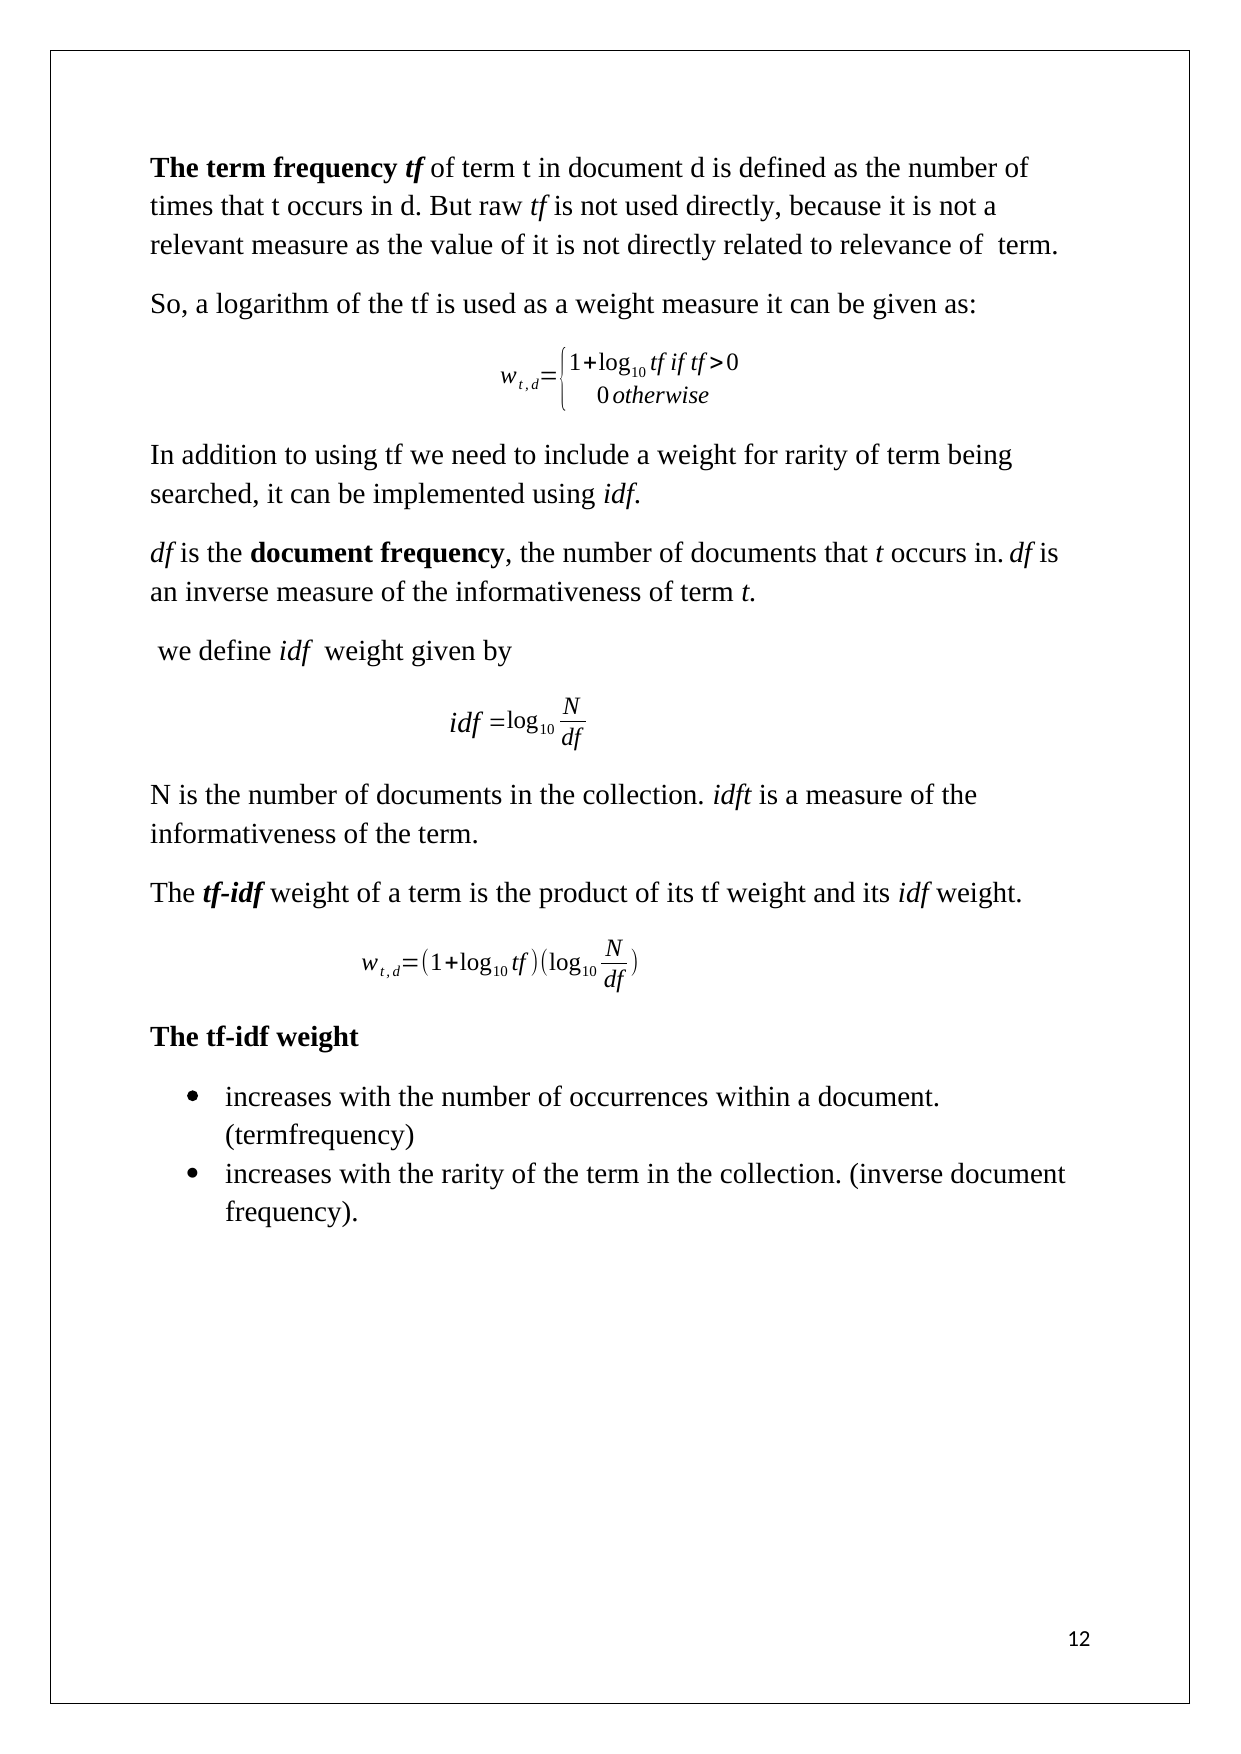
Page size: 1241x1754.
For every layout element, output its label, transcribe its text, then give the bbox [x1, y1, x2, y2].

list increases with the rarity of the term in the collection. (inverse document frequency). [187, 1156, 1090, 1228]
text idf = [150, 692, 1090, 751]
text The term frequency tf of term t in document d is defined as the number of times that t occurs in d. But raw tf is not used directly, because it is not a relevant measure as the value of it is not directly related to relevance of term. [150, 150, 1090, 261]
text N is the number of documents in the collection. idft is a measure of the informativeness of the term. [150, 777, 1090, 849]
text we define idf weight given by [150, 633, 1090, 667]
text So, a logarithm of the tf is used as a weight measure it can be given as: [150, 286, 1090, 320]
text In addition to using tf we need to include a weight for rarity of term being searched, it can be implemented using idf. [150, 437, 1090, 509]
text The tf-idf weight of a term is the product of its tf weight and its idf weight. [150, 875, 1090, 909]
text The tf-idf weight [150, 1019, 1090, 1053]
list increases with the number of occurrences within a document.(termfrequency) [187, 1079, 1090, 1151]
text df is the document frequency, the number of documents that t occurs in. df is an inverse measure of the informativeness of term t. [150, 535, 1090, 607]
